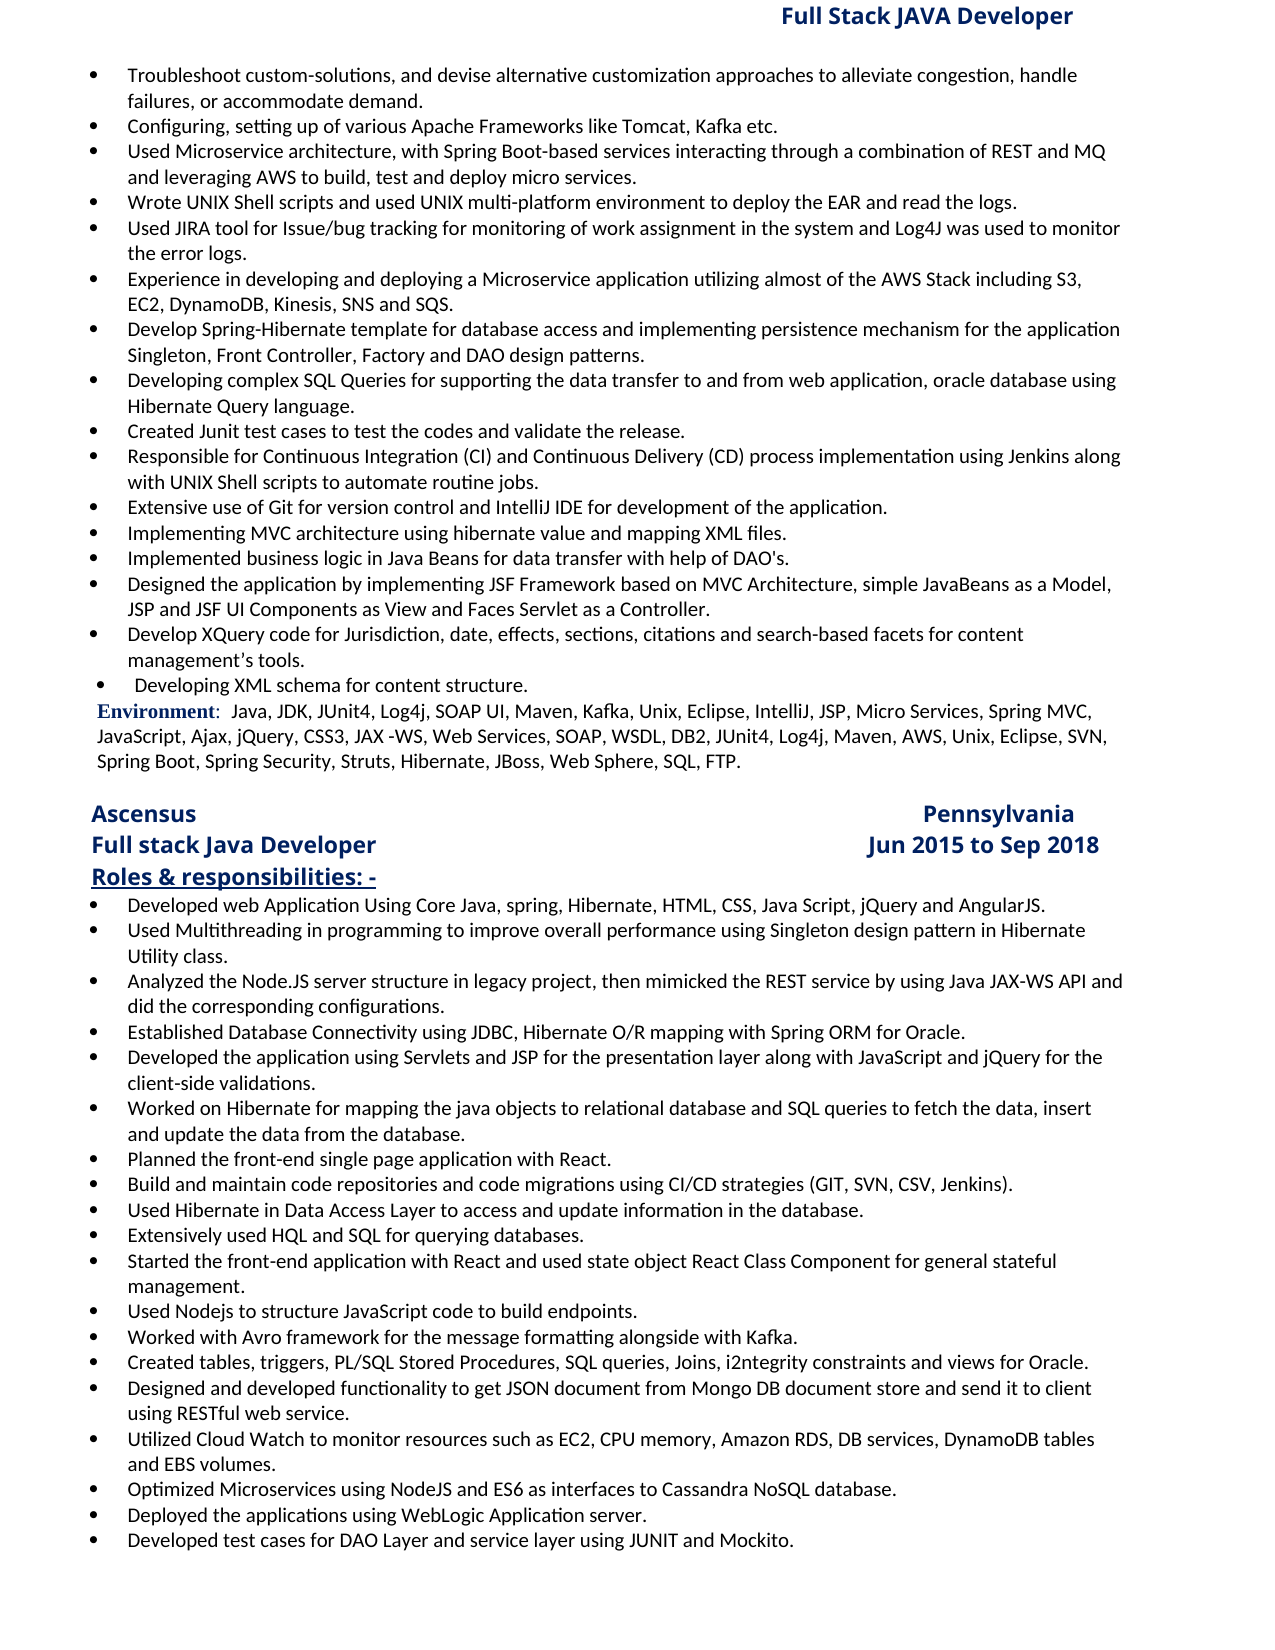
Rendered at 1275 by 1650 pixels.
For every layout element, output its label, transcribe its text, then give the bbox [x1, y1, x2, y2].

list Environment: Java, JDK, JUnit4, Log4j, SOAP UI, Maven, Kafka, Unix, Eclipse, IntelliJ, JSP, Micro Services, Spring MVC, JavaScript, Ajax, jQuery, CSS3, JAX -WS, Web Services, SOAP, WSDL, DB2, JUnit4, Log4j, Maven, AWS, Unix, Eclipse, SVN, Spring Boot, Spring Security, Struts, Hibernate, JBoss, Web Sphere, SQL, FTP. [97, 698, 1125, 774]
list Worked on Hibernate for mapping the java objects to relational database and SQL queries to fetch the data, insert and update the data from the database. [90, 1095, 1125, 1146]
list Utilized Cloud Watch to monitor resources such as EC2, CPU memory, Amazon RDS, DB services, DynamoDB tables and EBS volumes. [90, 1426, 1125, 1477]
list Used Microservice architecture, with Spring Boot-based services interacting through a combination of REST and MQ and leveraging AWS to build, test and deploy micro services. [90, 139, 1125, 189]
list Used Hibernate in Data Access Layer to access and update information in the database. [90, 1197, 1125, 1222]
list Troubleshoot custom-solutions, and devise alternative customization approaches to alleviate congestion, handle failures, or accommodate demand. [90, 62, 1125, 113]
list Used Multithreading in programming to improve overall performance using Singleton design pattern in Hibernate Utility class. [90, 917, 1125, 968]
text Full stack Java Developer Jun 2015 to Sep 2018 [91, 829, 1181, 861]
list Worked with Avro framework for the message formatting alongside with Kafka. [90, 1324, 1125, 1349]
list Deployed the applications using WebLogic Application server. [90, 1502, 1125, 1527]
list Configuring, setting up of various Apache Frameworks like Tomcat, Kafka etc. [90, 113, 1125, 139]
list Designed the application by implementing JSF Framework based on MVC Architecture, simple JavaBeans as a Model, JSP and JSF UI Components as View and Faces Servlet as a Controller. [90, 571, 1125, 622]
list Developed test cases for DAO Layer and service layer using JUNIT and Mockito. [90, 1527, 1125, 1553]
list Wrote UNIX Shell scripts and used UNIX multi-platform environment to deploy the EAR and read the logs. [90, 189, 1125, 215]
list Planned the front-end single page application with React. [90, 1146, 1125, 1172]
list Optimized Microservices using NodeJS and ES6 as interfaces to Cassandra NoSQL database. [90, 1477, 1125, 1502]
list Created tables, triggers, PL/SQL Stored Procedures, SQL queries, Joins, i2ntegrity constraints and views for Oracle. [90, 1349, 1125, 1375]
list Develop Spring-Hibernate template for database access and implementing persistence mechanism for the application Singleton, Front Controller, Factory and DAO design patterns. [90, 317, 1125, 367]
list Developing XML schema for content structure. [97, 672, 1125, 698]
list Developing complex SQL Queries for supporting the data transfer to and from web application, oracle database using Hibernate Query language. [90, 367, 1125, 418]
list Developed web Application Using Core Java, spring, Hibernate, HTML, CSS, Java Script, jQuery and AngularJS. [90, 892, 1125, 917]
text Ascensus Pennsylvania [91, 798, 1181, 829]
list Used Nodejs to structure JavaScript code to build endpoints. [90, 1299, 1125, 1324]
list Used JIRA tool for Issue/bug tracking for monitoring of work assignment in the system and Log4J was used to monitor the error logs. [90, 215, 1125, 266]
list Created Junit test cases to test the codes and validate the release. [90, 418, 1125, 444]
list Extensively used HQL and SQL for querying databases. [90, 1222, 1125, 1248]
list Analyzed the Node.JS server structure in legacy project, then mimicked the REST service by using Java JAX-WS API and did the corresponding configurations. [90, 968, 1125, 1019]
list Established Database Connectivity using JDBC, Hibernate O/R mapping with Spring ORM for Oracle. [90, 1019, 1125, 1044]
list Develop XQuery code for Jurisdiction, date, effects, sections, citations and search-based facets for content management’s tools. [90, 622, 1125, 672]
list Developed the application using Servlets and JSP for the presentation layer along with JavaScript and jQuery for the client-side validations. [90, 1044, 1125, 1095]
list Extensive use of Git for version control and IntelliJ IDE for development of the application. [90, 494, 1125, 520]
list Started the front-end application with React and used state object React Class Component for general stateful management. [90, 1248, 1125, 1299]
list Implementing MVC architecture using hibernate value and mapping XML files. [90, 520, 1125, 545]
text Roles & responsibilities: - [91, 861, 1125, 892]
list Responsible for Continuous Integration (CI) and Continuous Delivery (CD) process implementation using Jenkins along with UNIX Shell scripts to automate routine jobs. [90, 444, 1125, 494]
list Experience in developing and deploying a Microservice application utilizing almost of the AWS Stack including S3, EC2, DynamoDB, Kinesis, SNS and SQS. [90, 266, 1125, 317]
list Build and maintain code repositories and code migrations using CI/CD strategies (GIT, SVN, CSV, Jenkins). [90, 1172, 1125, 1197]
list Implemented business logic in Java Beans for data transfer with help of DAO's. [90, 545, 1125, 571]
list Designed and developed functionality to get JSON document from Mongo DB document store and send it to client using RESTful web service. [90, 1375, 1125, 1426]
